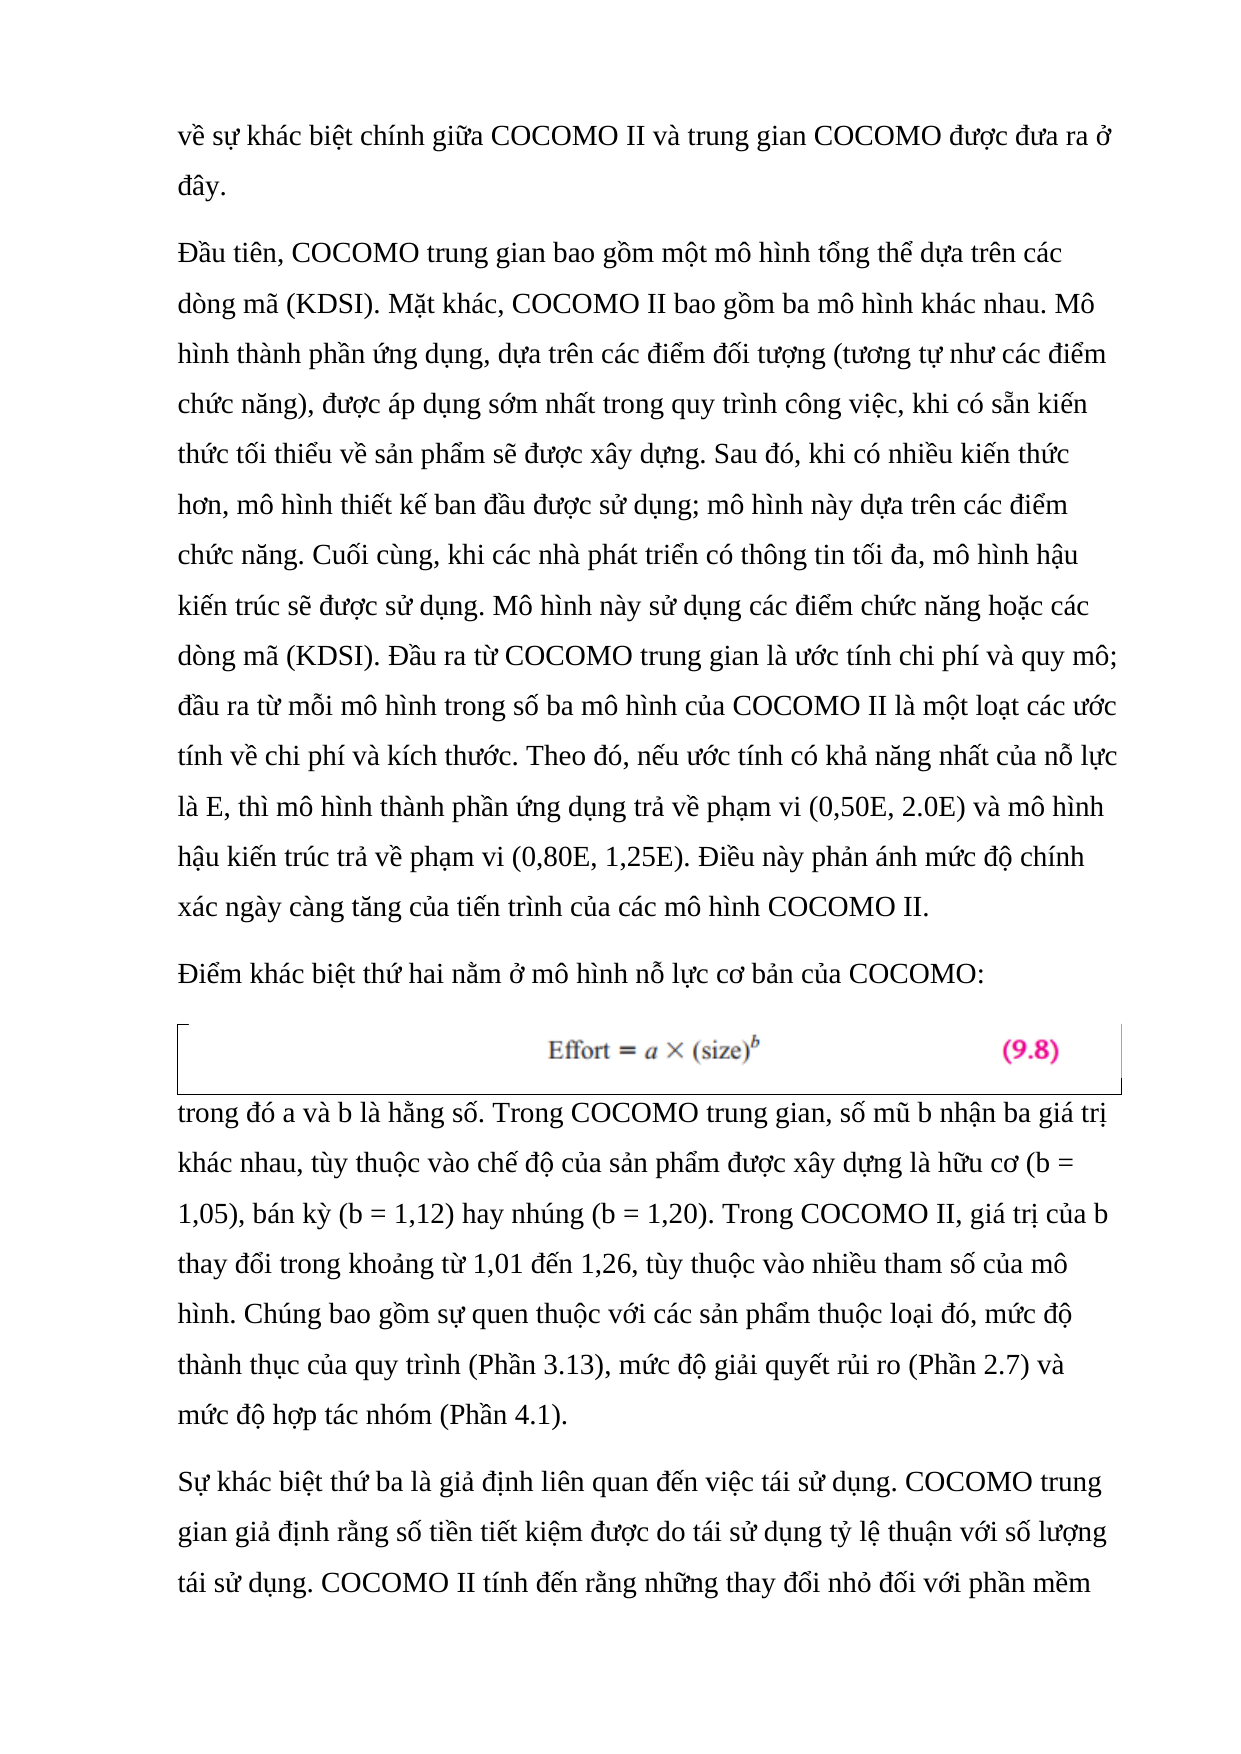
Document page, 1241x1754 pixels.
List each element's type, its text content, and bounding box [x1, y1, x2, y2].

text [177, 1464, 1122, 1598]
text trong đó a và b là hằng số. Trong COCOMO trung gian, số mũ b nhận ba giá trị khác nhau, tùy thuộc vào chế độ của sản phẩm được xây dựng là hữu cơ (b = 1,05), bán kỳ (b = 1,12) hay nhúng (b = 1,20). Trong COCOMO II, giá trị của b thay đổi trong khoảng từ 1,01 đến 1,26, tùy thuộc vào nhiều tham số của mô hình. Chúng bao gồm sự quen thuộc với các sản phẩm thuộc loại đó, mức độ thành thục của quy trình (Phần 3.13), mức độ giải quyết rủi ro (Phần 2.7) và mức độ hợp tác nhóm (Phần 4.1). [177, 1095, 1122, 1431]
picture [188, 1024, 1122, 1078]
table_header [178, 1025, 1121, 1094]
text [177, 118, 1122, 202]
text Điểm khác biệt thứ hai nằm ở mô hình nỗ lực cơ bản của COCOMO: [177, 956, 1122, 990]
text Đầu tiên, COCOMO trung gian bao gồm một mô hình tổng thể dựa trên các dòng mã (KDSI). Mặt khác, COCOMO II bao gồm ba mô hình khác nhau. Mô hình thành phần ứng dụng, dựa trên các điểm đối tượng (tương tự như các điểm chức năng), được áp dụng sớm nhất trong quy trình công việc, khi có sẵn kiến ​​thức tối thiểu về sản phẩm sẽ được xây dựng. Sau đó, khi có nhiều kiến ​​thức hơn, mô hình thiết kế ban đầu được sử dụng; mô hình này dựa trên các điểm chức năng. Cuối cùng, khi các nhà phát triển có thông tin tối đa, mô hình hậu kiến ​​trúc sẽ được sử dụng. Mô hình này sử dụng các điểm chức năng hoặc các dòng mã (KDSI). Đầu ra từ COCOMO trung gian là ước tính chi phí và quy mô; đầu ra từ mỗi mô hình trong số ba mô hình của COCOMO II là một loạt các ước tính về chi phí và kích thước. Theo đó, nếu ước tính có khả năng nhất của nỗ lực là E, thì mô hình thành phần ứng dụng trả về phạm vi (0,50E, 2.0E) và mô hình hậu kiến ​​trúc trả về phạm vi (0,80E, 1,25E). Điều này phản ánh mức độ chính xác ngày càng tăng của tiến trình của các mô hình COCOMO II. [177, 235, 1122, 923]
